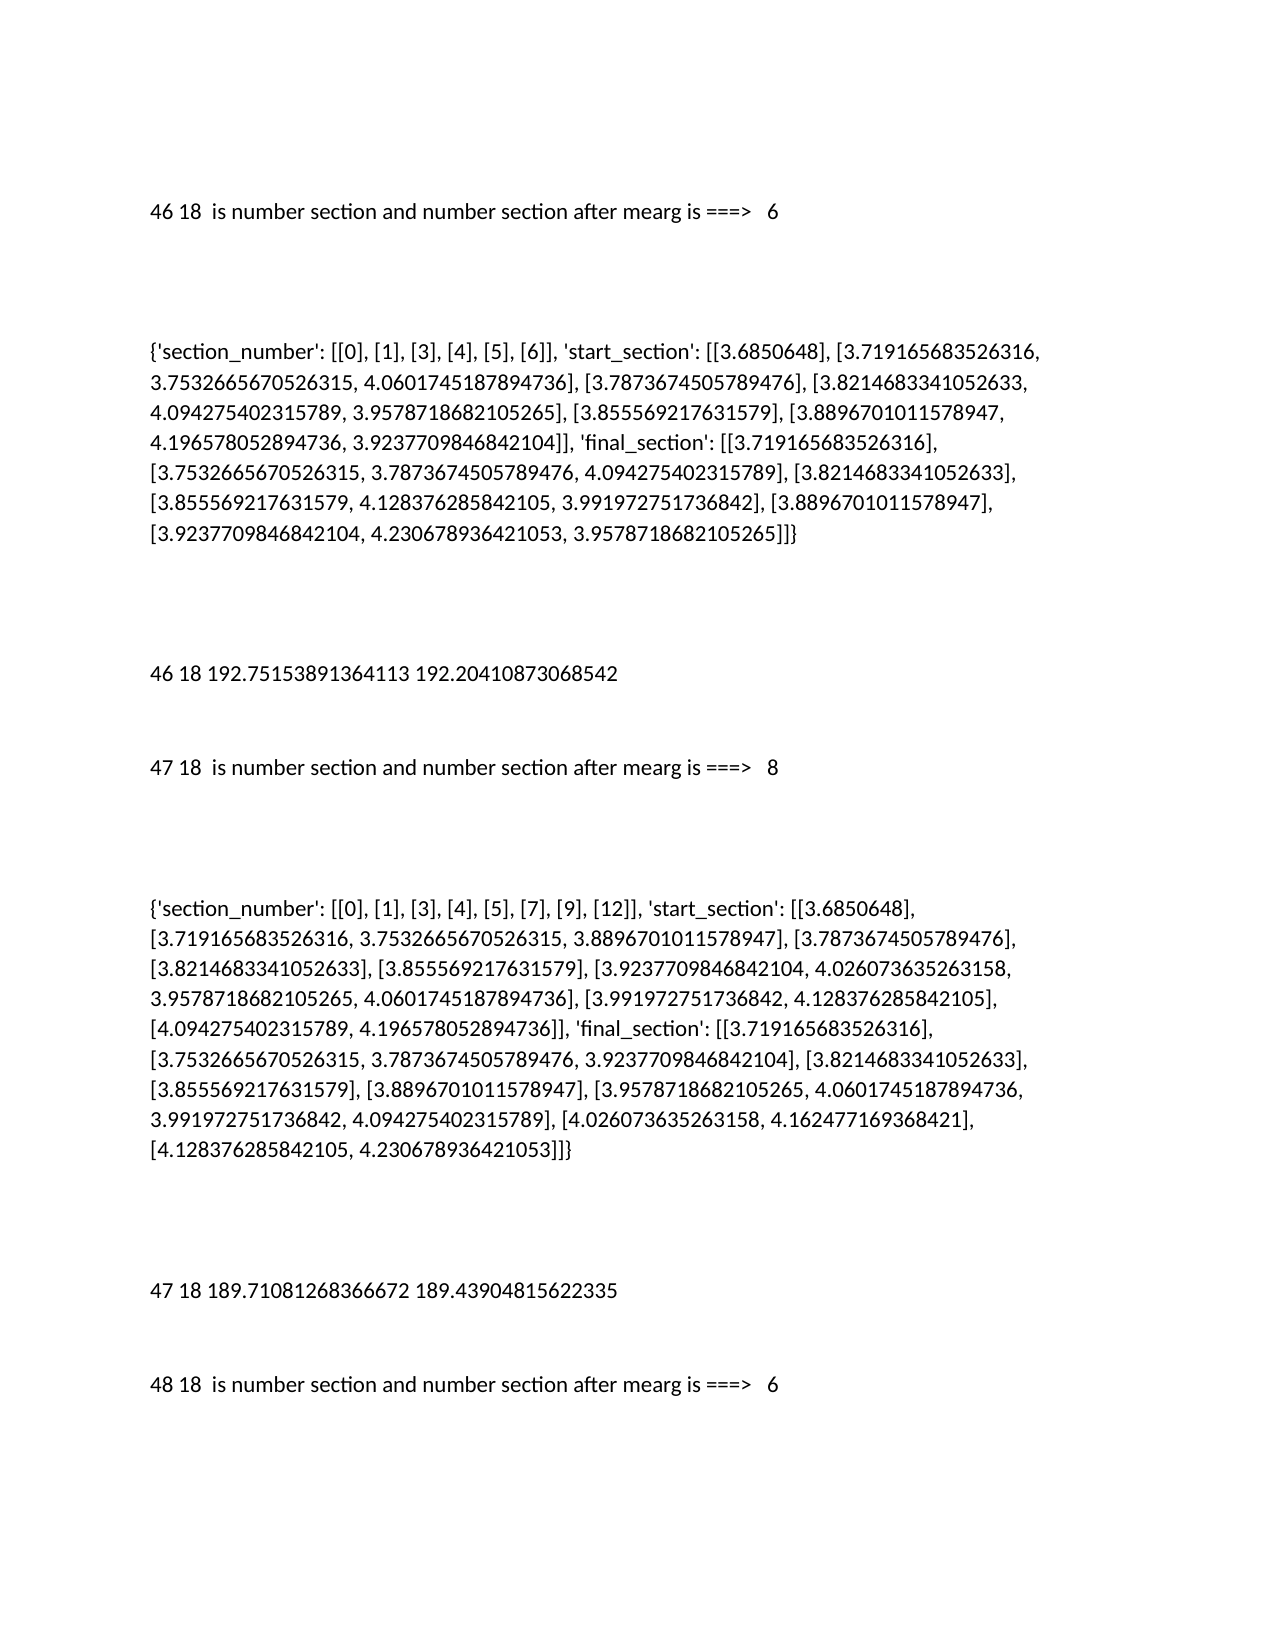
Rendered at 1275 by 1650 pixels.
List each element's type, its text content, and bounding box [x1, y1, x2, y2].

text 46 18 is number section and number section after mearg is ===> 6 [150, 197, 1125, 225]
text {'section_number': [[0], [1], [3], [4], [5], [7], [9], [12]], 'start_section': [[3.6850648], [3.719165683526316, 3.7532665670526315, 3.8896701011578947], [3.7873674505789476], [3.8214683341052633], [3.855569217631579], [3.9237709846842104, 4.026073635263158, 3.9578718682105265, 4.0601745187894736], [3.991972751736842, 4.128376285842105], [4.094275402315789, 4.196578052894736]], 'final_section': [[3.719165683526316], [3.7532665670526315, 3.7873674505789476, 3.9237709846842104], [3.8214683341052633], [3.855569217631579], [3.8896701011578947], [3.9578718682105265, 4.0601745187894736, 3.991972751736842, 4.094275402315789], [4.026073635263158, 4.162477169368421], [4.128376285842105, 4.230678936421053]]} [150, 894, 1125, 1163]
text {'section_number': [[0], [1], [3], [4], [5], [6]], 'start_section': [[3.6850648], [3.719165683526316, 3.7532665670526315, 4.0601745187894736], [3.7873674505789476], [3.8214683341052633, 4.094275402315789, 3.9578718682105265], [3.855569217631579], [3.8896701011578947, 4.196578052894736, 3.9237709846842104]], 'final_section': [[3.719165683526316], [3.7532665670526315, 3.7873674505789476, 4.094275402315789], [3.8214683341052633], [3.855569217631579, 4.128376285842105, 3.991972751736842], [3.8896701011578947], [3.9237709846842104, 4.230678936421053, 3.9578718682105265]]} [150, 337, 1125, 547]
text 47 18 is number section and number section after mearg is ===> 8 [150, 753, 1125, 781]
text 48 18 is number section and number section after mearg is ===> 6 [150, 1370, 1125, 1398]
text 47 18 189.71081268366672 189.43904815622335 [150, 1276, 1125, 1304]
text 46 18 192.75153891364113 192.20410873068542 [150, 659, 1125, 687]
